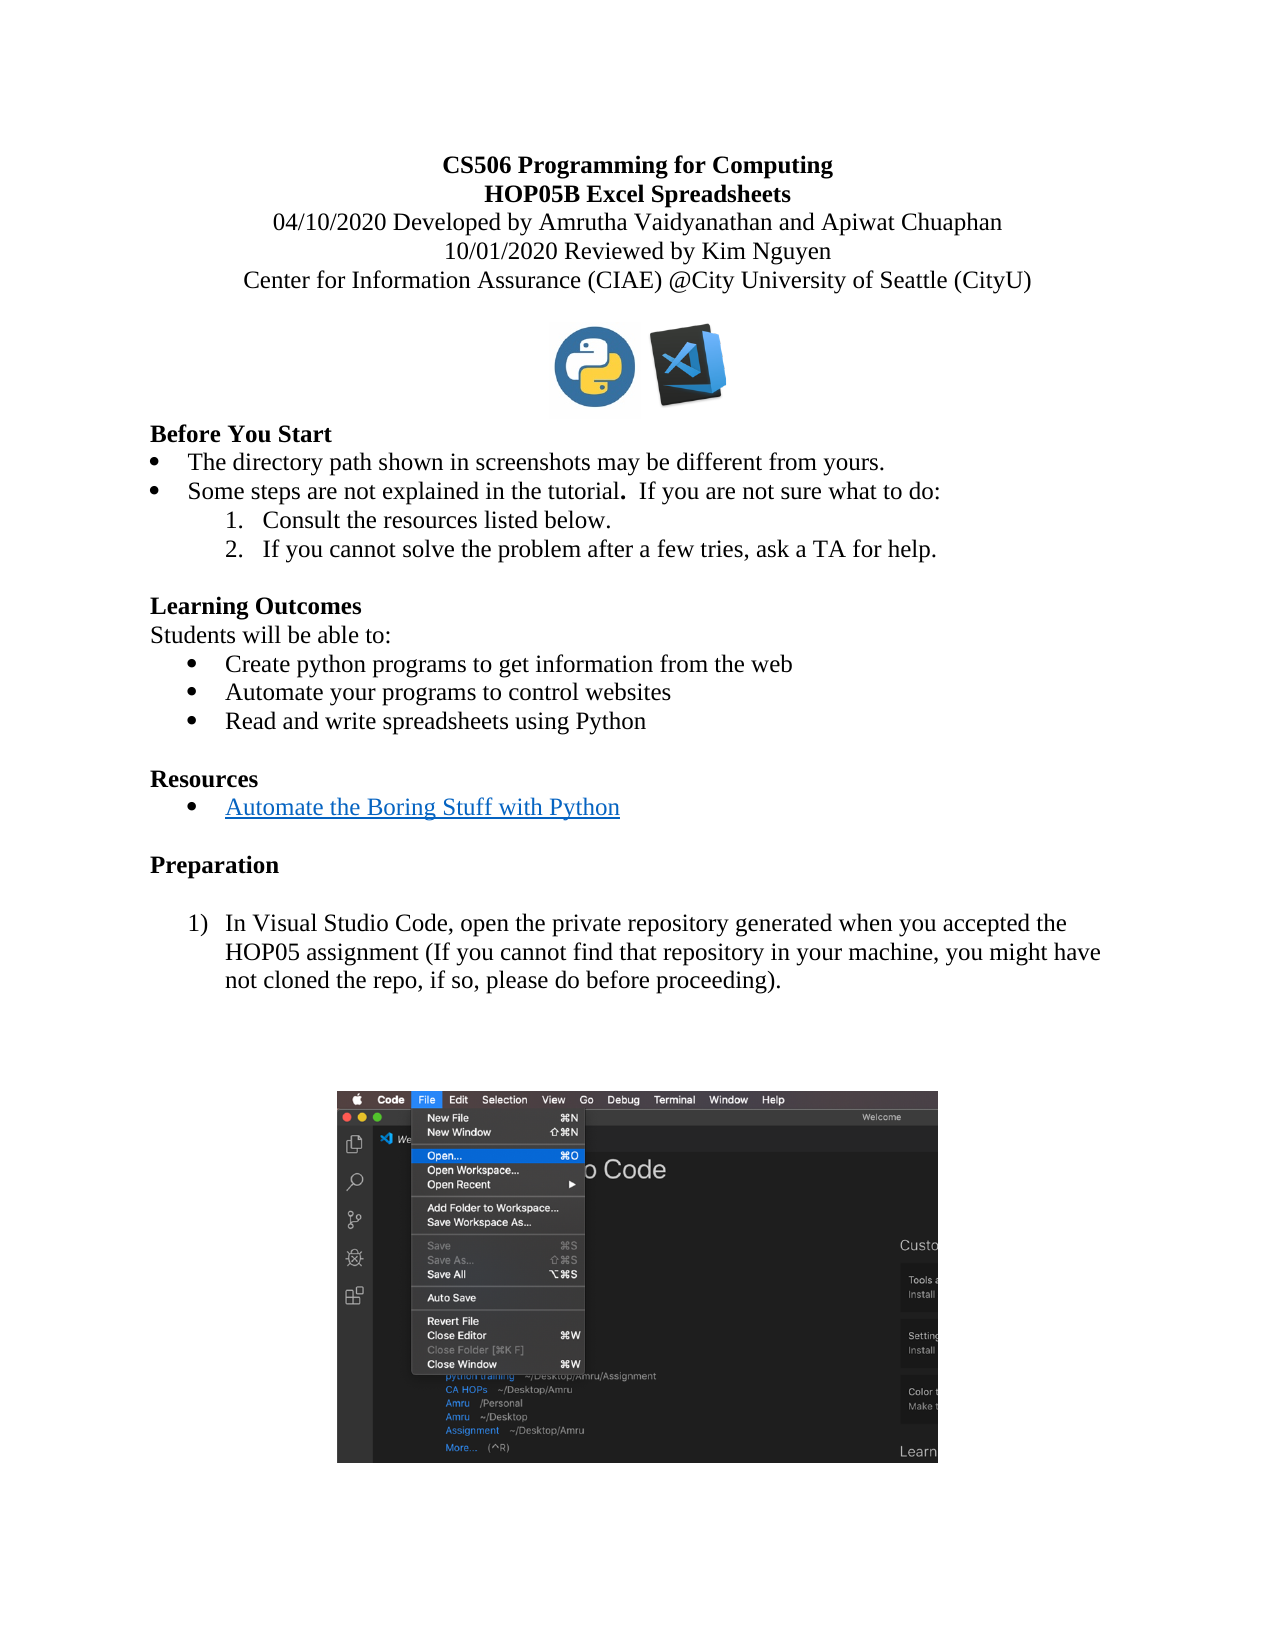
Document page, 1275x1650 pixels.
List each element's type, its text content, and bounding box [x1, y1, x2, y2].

list In Visual Studio Code, open the private repository generated when you accepted the HOP05 assignment (If you cannot find that repository in your machine, you might have not cloned the repo, if so, please do before proceeding). [187, 908, 1125, 994]
text 04/10/2020 Developed by Amrutha Vaidyanathan and Apiwat Chuaphan [150, 207, 1125, 236]
list Consult the resources listed below. [225, 505, 1125, 534]
text 10/01/2020 Reviewed by Kim Nguyen [150, 236, 1125, 265]
list Automate your programs to control websites [187, 677, 1125, 706]
text Resources [150, 764, 1125, 792]
picture [548, 322, 641, 419]
list Read and write spreadsheets using Python [187, 706, 1125, 735]
list The directory path shown in screenshots may be different from yours. [150, 447, 1125, 476]
picture [647, 322, 727, 409]
text Learning Outcomes [150, 591, 1125, 620]
list If you cannot solve the problem after a few tries, ask a TA for help. [225, 534, 1125, 562]
list Automate the Boring Stuff with Python [187, 792, 1125, 821]
text CS506 Programming for Computing [150, 150, 1125, 179]
list Some steps are not explained in the tutorial. If you are not sure what to do: [150, 476, 1125, 505]
text Preparation [150, 850, 1125, 879]
text Students will be able to: [150, 620, 1125, 649]
picture [337, 1091, 938, 1463]
text Before You Start [150, 419, 1125, 447]
text Center for Information Assurance (CIAE) @City University of Seattle (CityU) [150, 265, 1125, 294]
list Create python programs to get information from the web [187, 649, 1125, 677]
text HOP05B Excel Spreadsheets [150, 179, 1125, 207]
